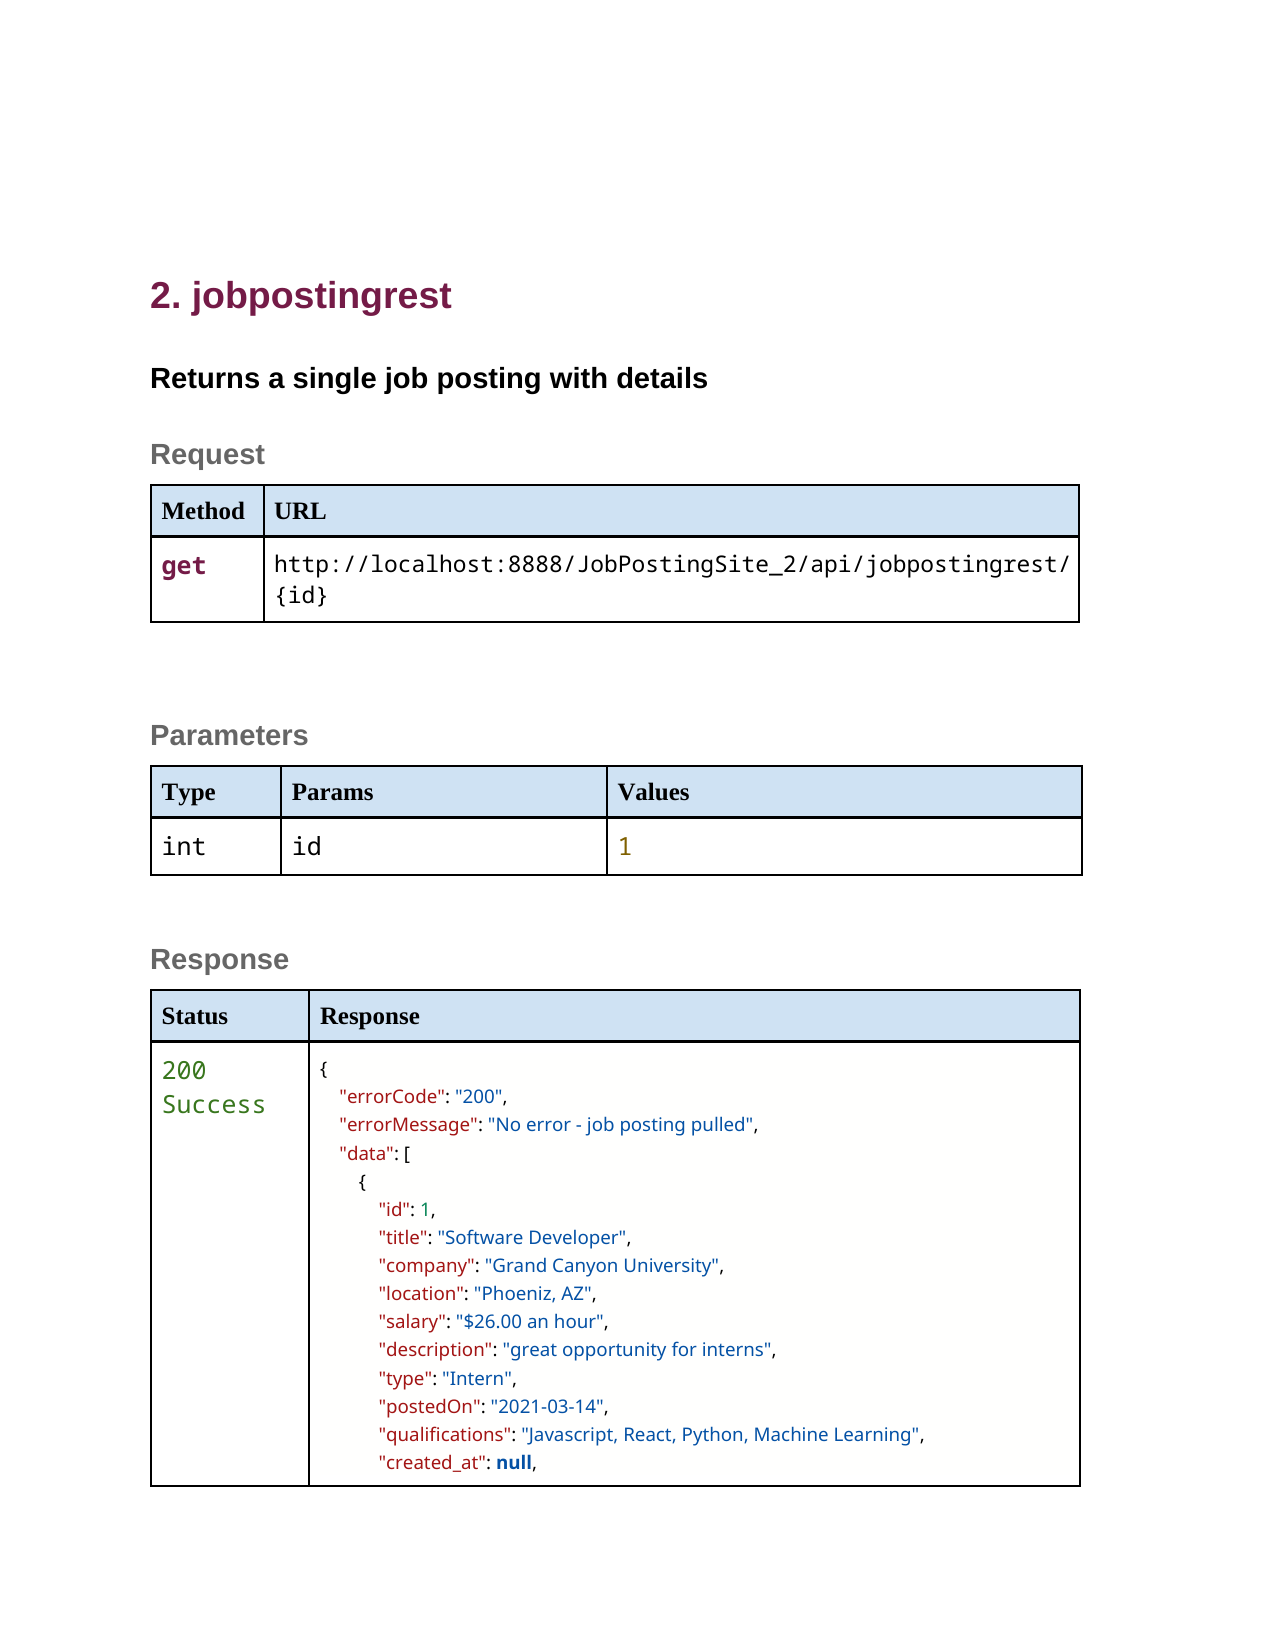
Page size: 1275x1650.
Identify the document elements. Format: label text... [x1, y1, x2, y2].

table_header Type [152, 767, 280, 816]
table_header Values [608, 767, 1081, 816]
table_cell http://localhost:8888/JobPostingSite_2/api/jobpostingrest/{id} [265, 538, 1078, 621]
table_header Method [152, 486, 263, 535]
table_header URL [265, 486, 1078, 535]
table_header Status [152, 991, 308, 1040]
table_cell get [152, 538, 263, 621]
table_header Response [310, 991, 1079, 1040]
subtitle Returns a single job posting with details [150, 361, 1125, 394]
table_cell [310, 1043, 1079, 1485]
table_cell id [282, 819, 606, 873]
subtitle 2. jobpostingrest [150, 274, 1125, 317]
table_cell 1 [608, 819, 1081, 873]
table_header Params [282, 767, 606, 816]
table_cell 200 Success [152, 1043, 308, 1485]
subtitle Request [150, 437, 1152, 470]
table_cell int [152, 819, 280, 873]
subtitle Parameters [150, 718, 1152, 751]
subtitle Response [150, 942, 1152, 975]
